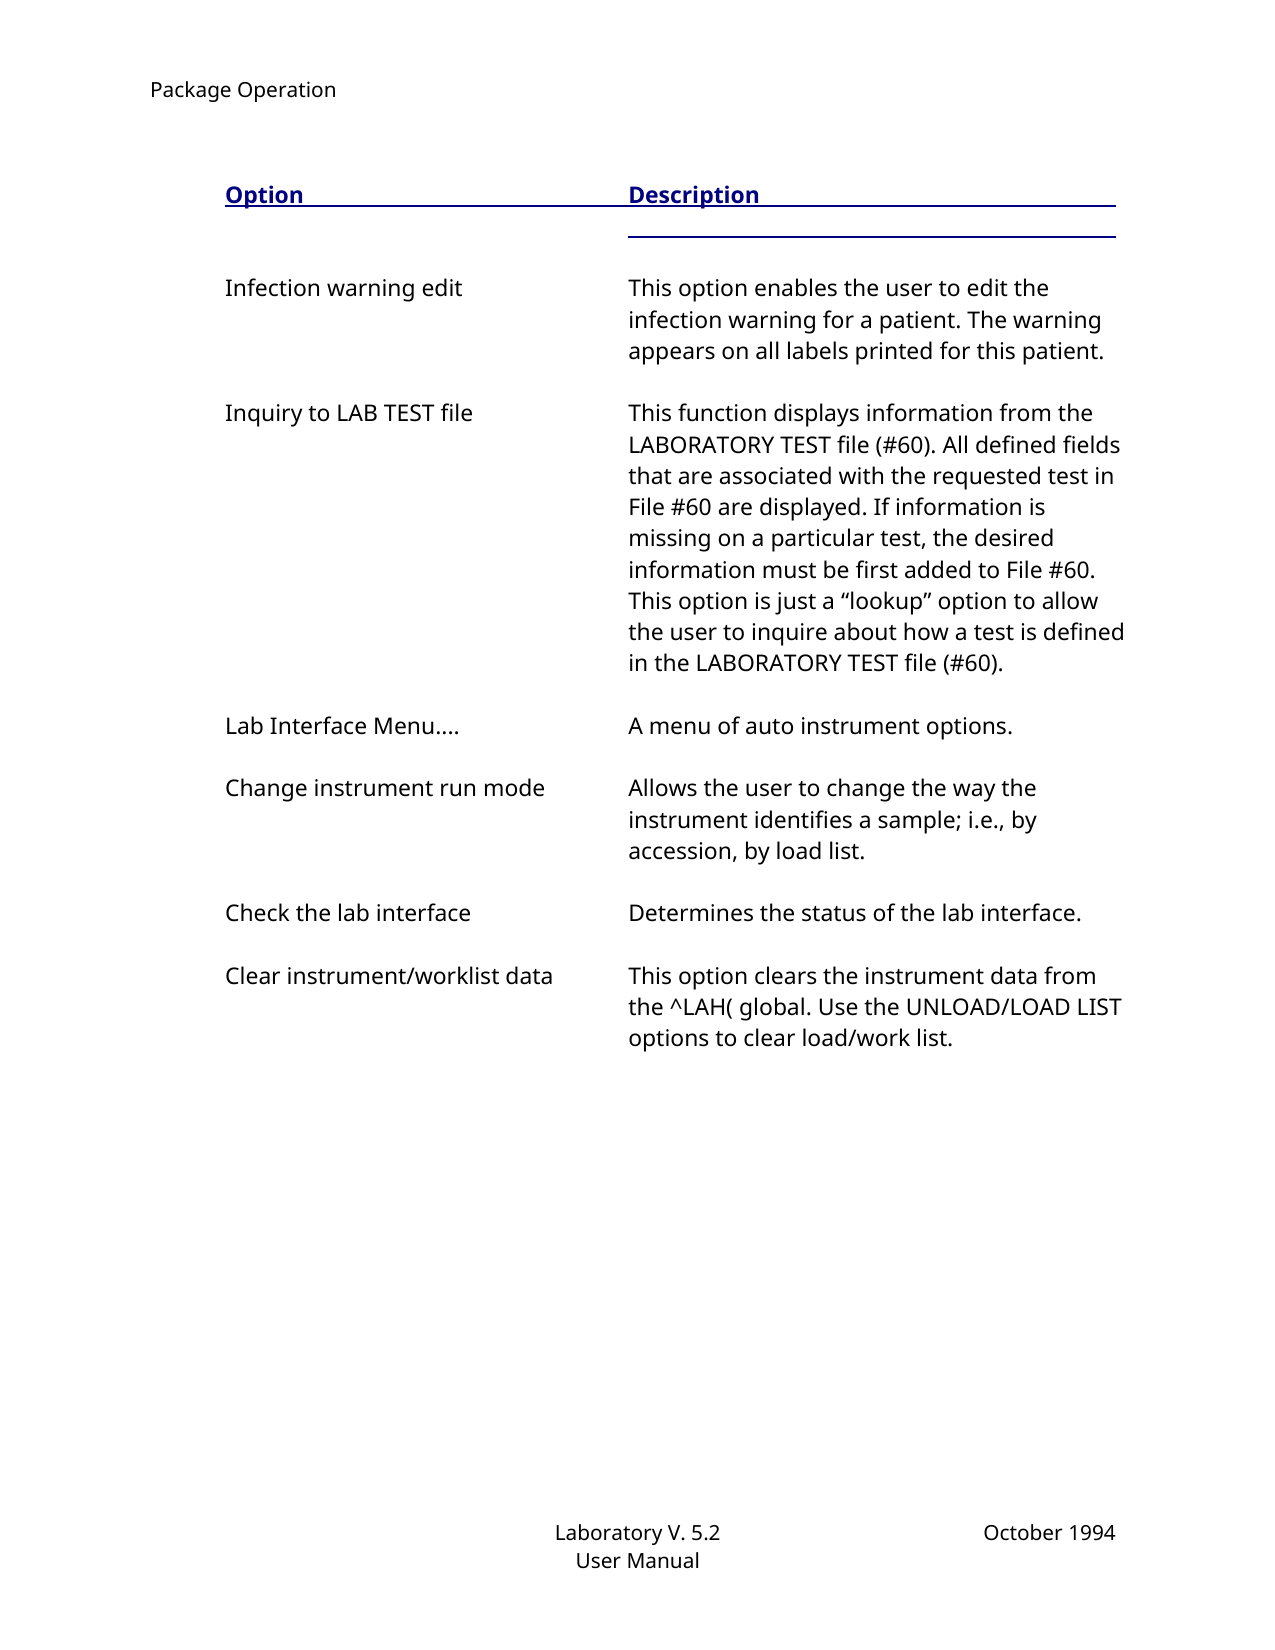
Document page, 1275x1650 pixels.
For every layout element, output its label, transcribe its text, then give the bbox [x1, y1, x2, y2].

text Clear instrument/worklist data This option clears the instrument data from the ^LAH( global. Use the UNLOAD/LOAD LIST options to clear load/work list. [225, 960, 1125, 1053]
text Check the lab interface Determines the status of the lab interface. [225, 897, 1125, 928]
text Lab Interface Menu.... A menu of auto instrument options. [225, 710, 1125, 741]
text Change instrument run mode Allows the user to change the way the instrument identifies a sample; i.e., by accession, by load list. [225, 772, 1125, 866]
text Infection warning edit This option enables the user to edit the infection warning for a patient. The warning appears on all labels printed for this patient. [225, 272, 1125, 366]
text Option Description [225, 178, 1125, 241]
text .Inquiry to LAB TEST file This function displays information from the LABORATORY TEST file (#60). All defined fields that are associated with the requested test in File #60 are displayed. If information is missing on a particular test, the desired information must be first added to File #60. This option is just a “lookup” option to allow the user to inquire about how a test is defined in the LABORATORY TEST file (#60). [225, 397, 1125, 678]
